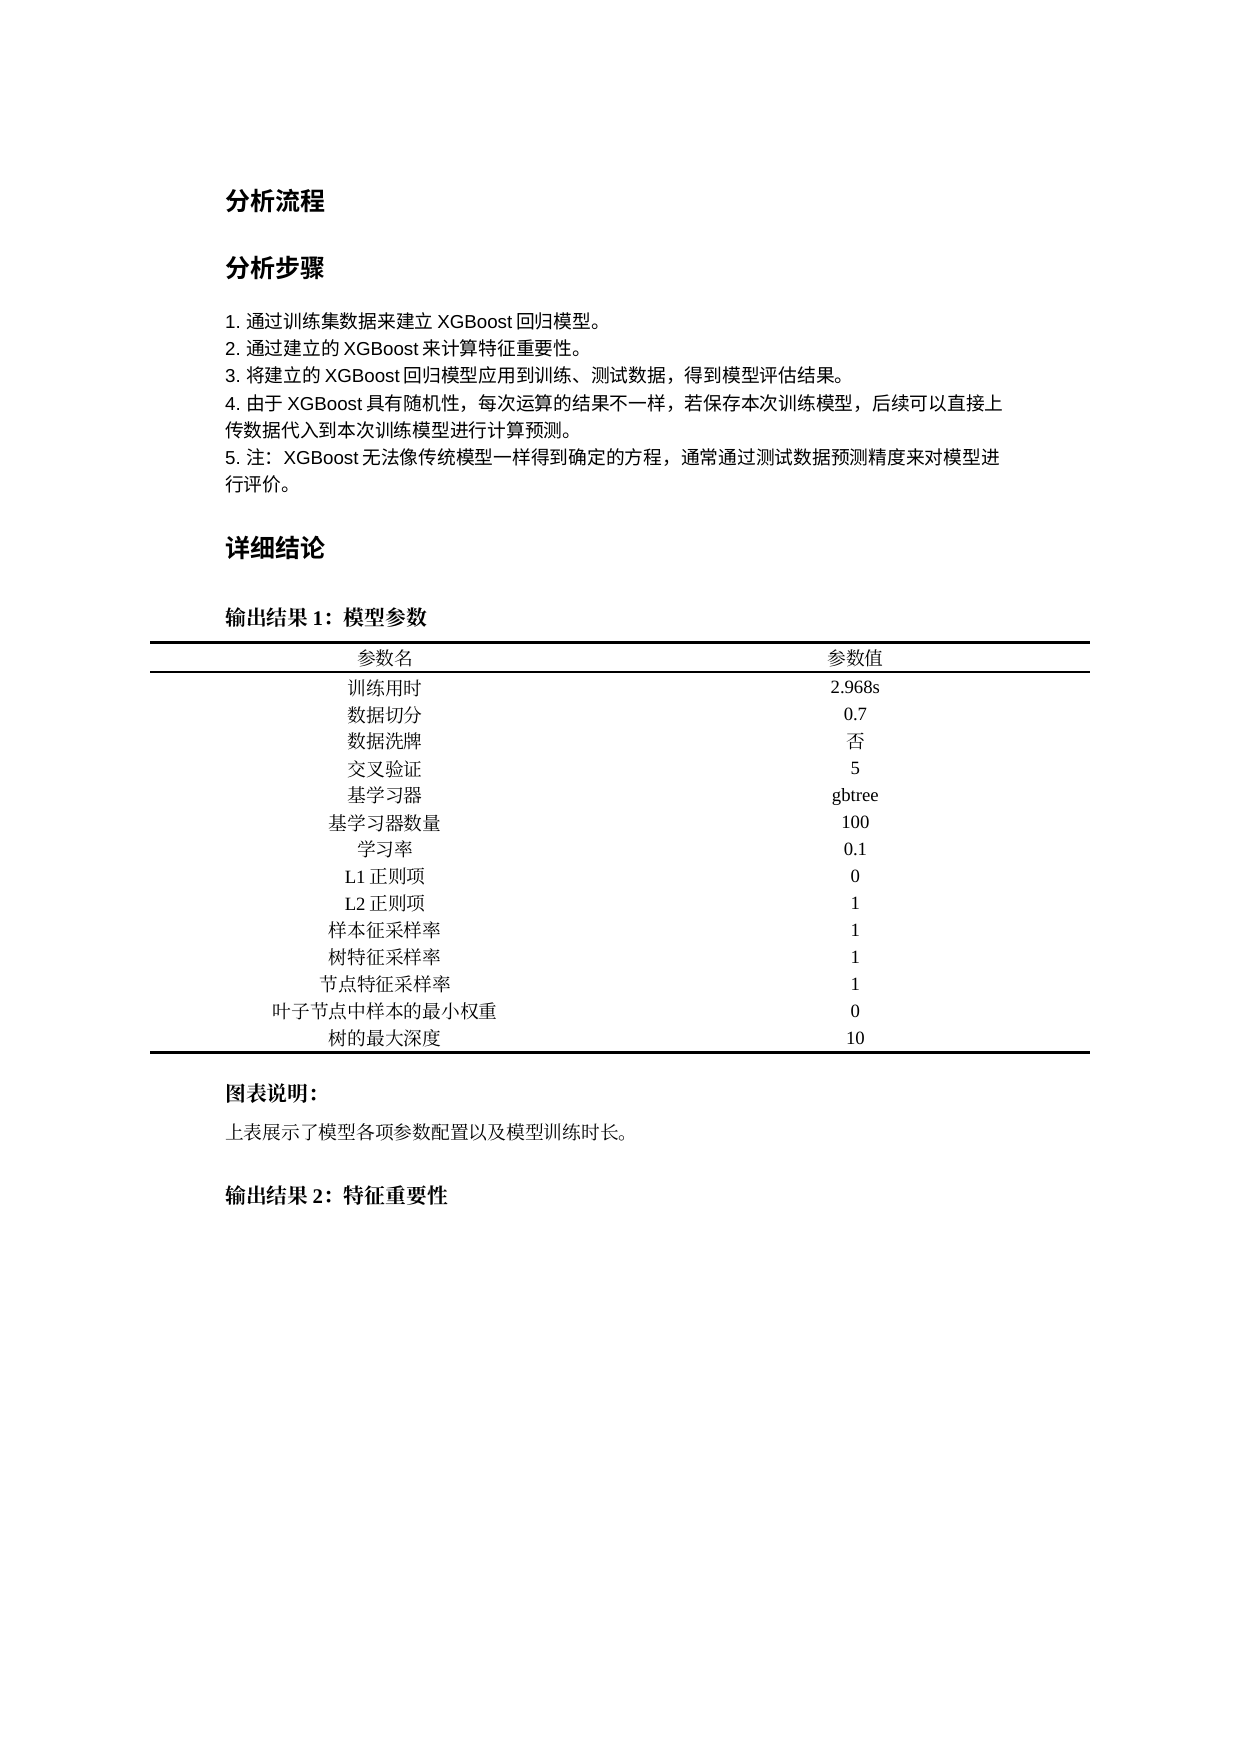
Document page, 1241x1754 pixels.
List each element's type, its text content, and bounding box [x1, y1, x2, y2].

table_cell L2正则项 [150, 889, 620, 916]
table_cell 数据洗牌 [150, 728, 620, 754]
table_cell 学习率 [150, 835, 620, 862]
table_cell 基学习器 [150, 781, 620, 808]
table_cell gbtree [620, 781, 1090, 808]
table_header 参数值 [620, 644, 1090, 671]
table_cell 1 [620, 943, 1090, 970]
table_cell 5 [620, 754, 1090, 781]
text 图表说明： [225, 1054, 1015, 1108]
text 上表展示了模型各项参数配置以及模型训练时长。 [225, 1118, 1015, 1145]
table_cell 2.968s [620, 673, 1090, 700]
table_cell 0.1 [620, 835, 1090, 862]
table_cell 训练用时 [150, 673, 620, 700]
table_cell 1 [620, 970, 1090, 997]
table_cell 数据切分 [150, 700, 620, 727]
table_cell 树的最大深度 [150, 1024, 620, 1051]
table_cell 节点特征采样率 [150, 970, 620, 997]
text 输出结果1：模型参数 [225, 577, 1015, 631]
subtitle 分析流程 [225, 181, 1015, 217]
table_cell 10 [620, 1024, 1090, 1051]
table_cell 100 [620, 808, 1090, 835]
table_cell 0.7 [620, 700, 1090, 727]
table_cell 0 [620, 997, 1090, 1024]
table_cell 否 [620, 728, 1090, 754]
table_cell 样本征采样率 [150, 916, 620, 943]
subtitle 详细结论 [225, 528, 1015, 564]
text 输出结果2：特征重要性 [225, 1156, 1015, 1209]
table_cell 叶子节点中样本的最小权重 [150, 997, 620, 1024]
subtitle 分析步骤 1. 通过训练集数据来建立XGBoost回归模型。 2. 通过建立的XGBoost来计算特征重要性。 3. 将建立的XGBoost回归模型应用到训练、测试数据，得到模型评估结果。 4. 由于XGBoost具有随机性，每次运算的结果不一样，若保存本次训练模型，后续可以直接上传数据代入到本次训练模型进行计算预测。 5. 注：XGBoost无法像传统模型一样得到确定的方程，通常通过测试数据预测精度来对模型进行评价。 [225, 249, 1015, 497]
table_cell 交叉验证 [150, 754, 620, 781]
table_cell 1 [620, 889, 1090, 916]
table_cell L1正则项 [150, 862, 620, 889]
table_cell 0 [620, 862, 1090, 889]
table_cell 1 [620, 916, 1090, 943]
table_header 参数名 [150, 644, 620, 671]
table_cell 基学习器数量 [150, 808, 620, 835]
table_cell 树特征采样率 [150, 943, 620, 970]
